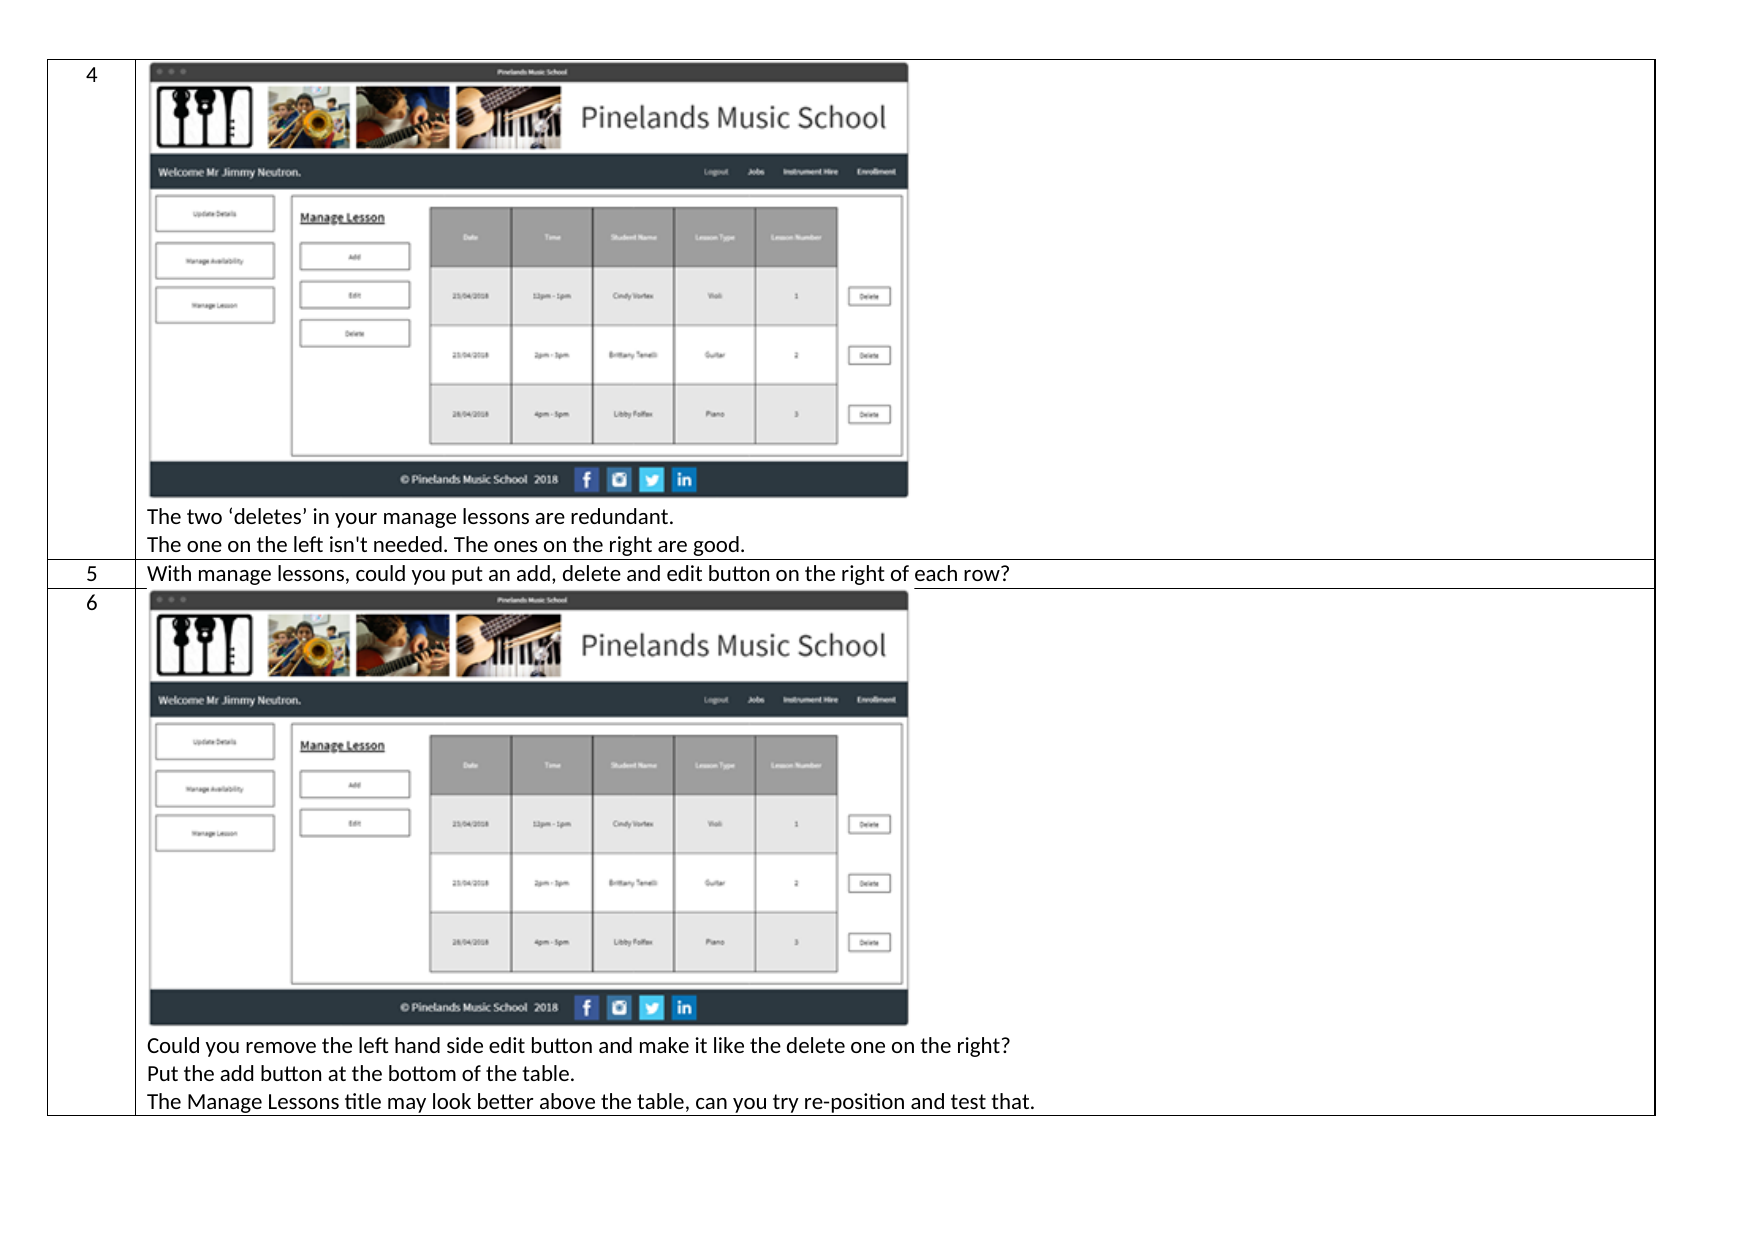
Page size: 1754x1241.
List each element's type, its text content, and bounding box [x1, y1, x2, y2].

picture [146, 60, 915, 503]
table_cell 5 [48, 560, 135, 587]
table_cell Could you remove the left hand side edit button and make it like the delete one on the right? Put the add button at the bottom of the table. The Manage Lessons title may look better above the table, can you try re-position and test that. [136, 589, 1654, 1115]
table_cell The two ‘deletes’ in your manage lessons are redundant. The one on the left isn't needed. The ones on the right are good. [136, 60, 1654, 558]
picture [146, 588, 915, 1031]
table_cell With manage lessons, could you put an add, delete and edit button on the right of each row? [136, 560, 1654, 587]
table_cell 4 [48, 60, 135, 558]
table_cell 6 [48, 589, 135, 1115]
